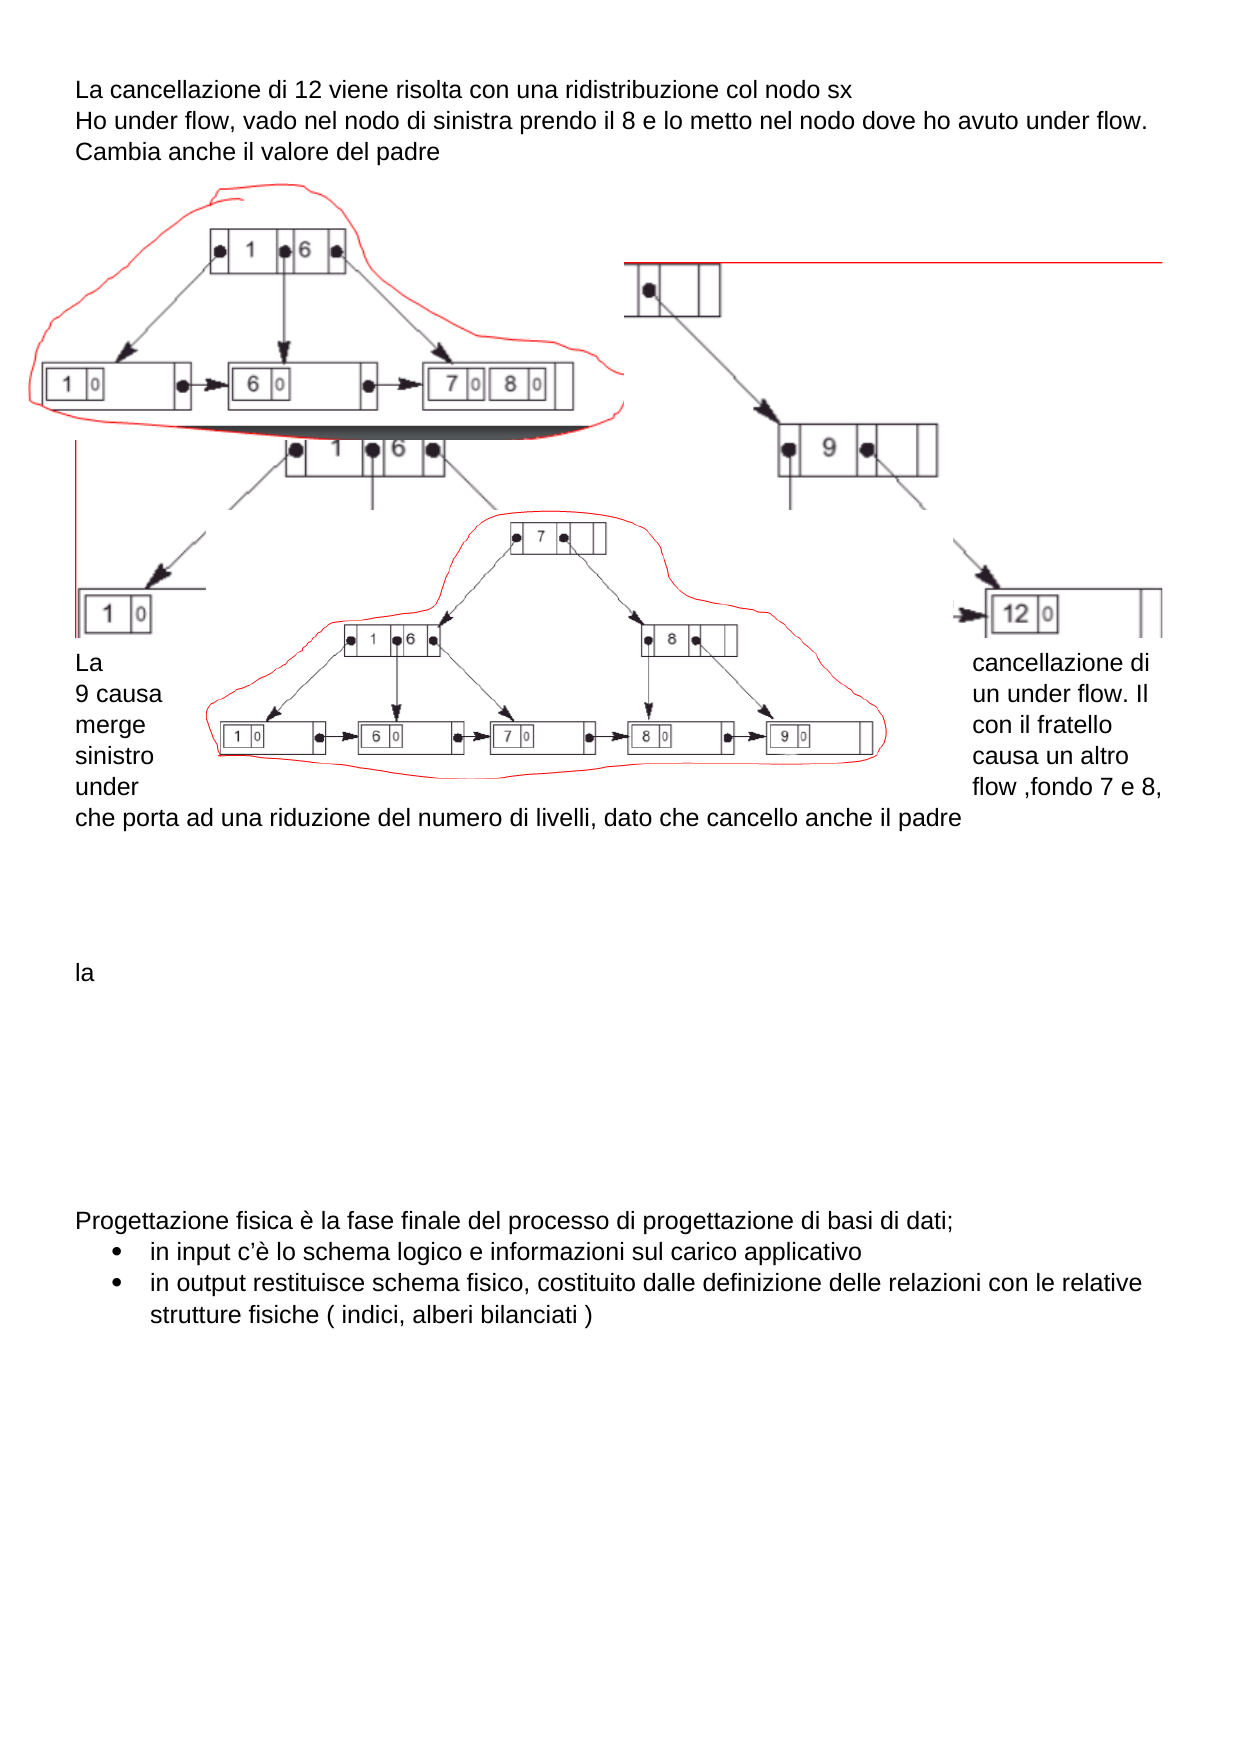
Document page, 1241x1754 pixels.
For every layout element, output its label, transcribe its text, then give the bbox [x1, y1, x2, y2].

text Cambia anche il valore del padre [75, 137, 1165, 166]
picture [28, 183, 1162, 779]
text Ho under flow, vado nel nodo di sinistra prendo il 8 e lo metto nel nodo dove ho avuto under flow. [75, 106, 1165, 135]
text Progettazione fisica è la fase finale del processo di progettazione di basi di dati; [75, 1206, 1165, 1235]
list in input c’è lo schema logico e informazioni sul carico applicativo [112, 1237, 1165, 1266]
text la [75, 958, 1165, 987]
list in output restituisce schema fisico, costituito dalle definizione delle relazioni con le relative strutture fisiche ( indici, alberi bilanciati ) [112, 1268, 1165, 1328]
text La cancellazione di 12 viene risolta con una ridistribuzione col nodo sx [75, 75, 1165, 104]
